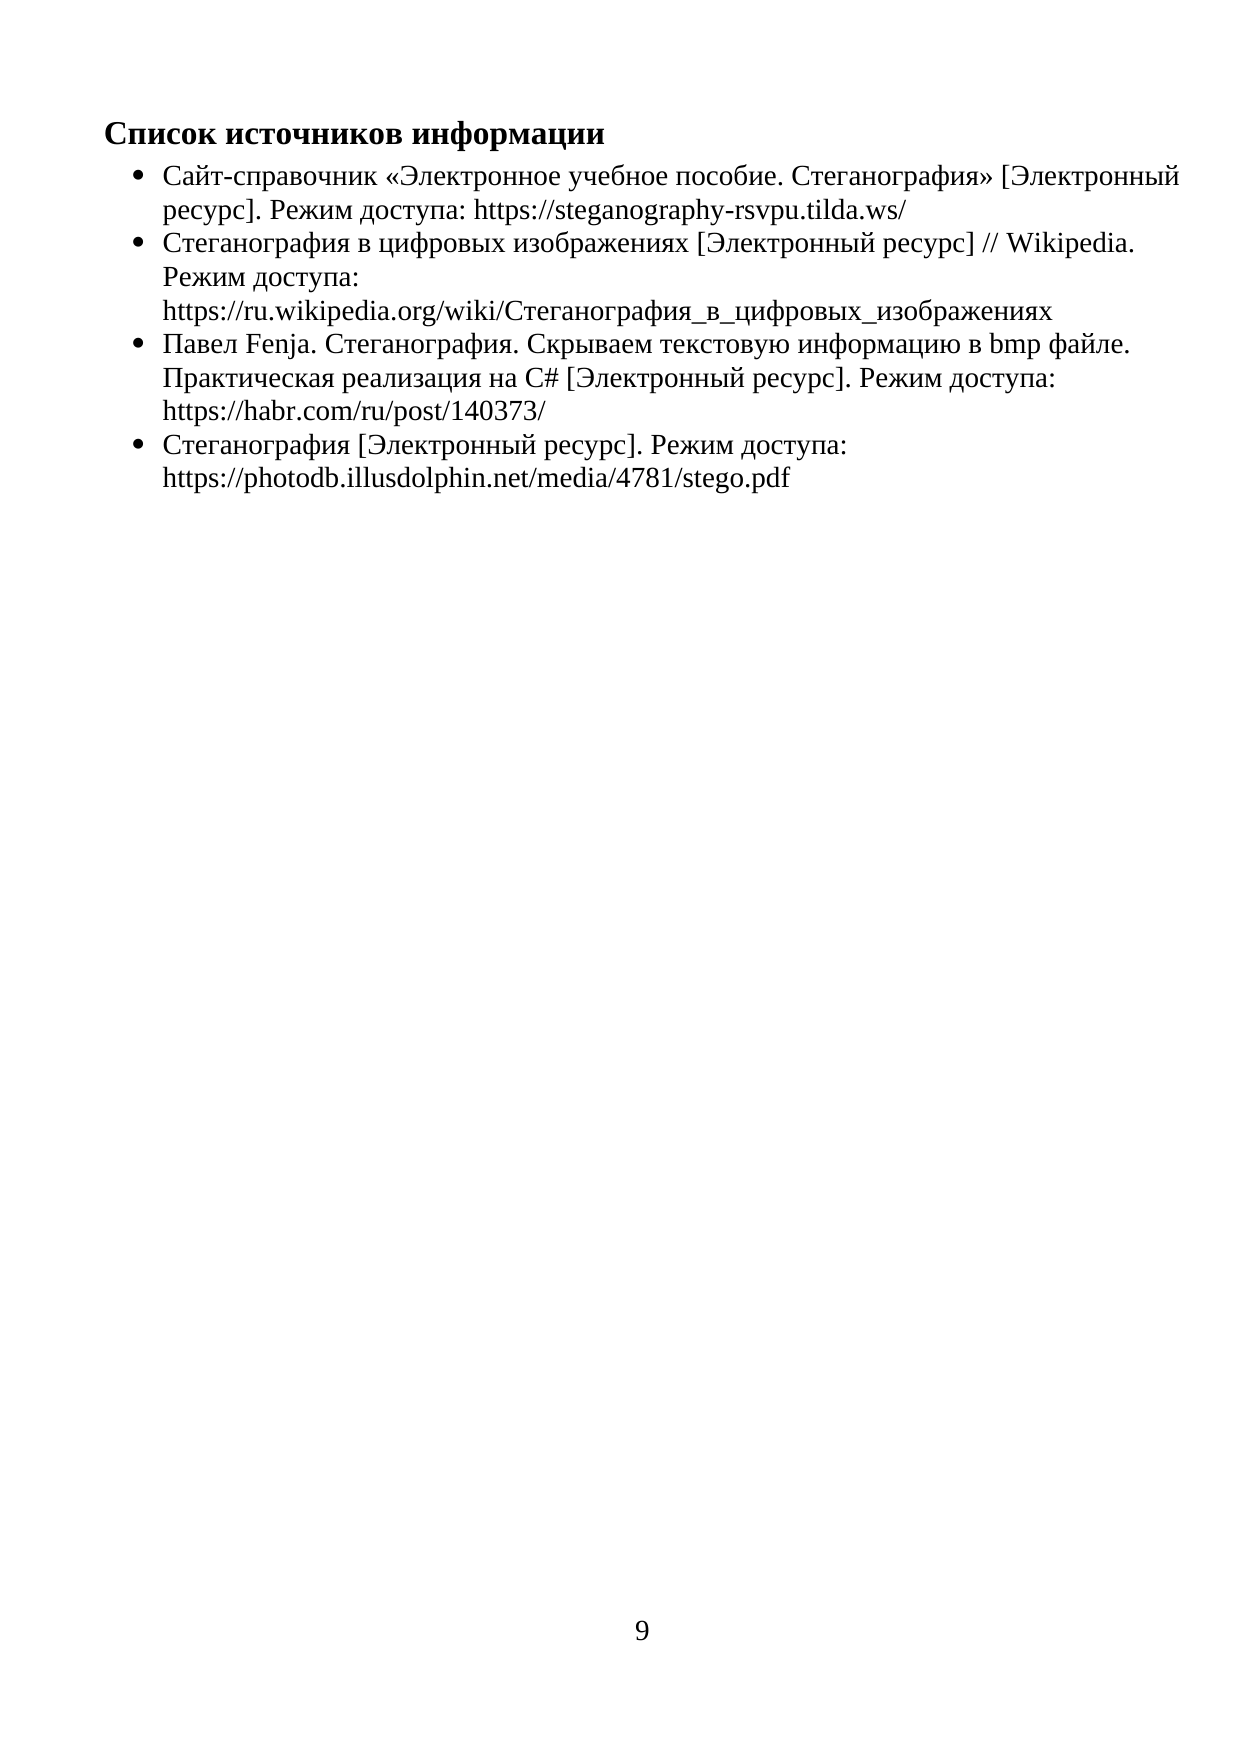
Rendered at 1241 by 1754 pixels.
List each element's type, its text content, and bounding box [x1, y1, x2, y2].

list Стеганография [Электронный ресурс]. Режим доступа: https://photodb.illusdolphin.net/media/4781/stego.pdf [133, 427, 1181, 494]
list Стеганография в цифровых изображениях [Электронный ресурс] // Wikipedia. Режим доступа: https://ru.wikipedia.org/wiki/Стеганография_в_цифровых_изображениях [133, 225, 1181, 326]
subtitle Список источников информации [103, 114, 1181, 152]
list Павел Fenja. Стеганография. Скрываем текстовую информацию в bmp файле. Практическая реализация на C# [Электронный ресурс]. Режим доступа: https://habr.com/ru/post/140373/ [133, 326, 1181, 427]
list Сайт-справочник «Электронное учебное пособие. Стеганография» [Электронный ресурс]. Режим доступа: https://steganography-rsvpu.tilda.ws/ [133, 158, 1181, 225]
